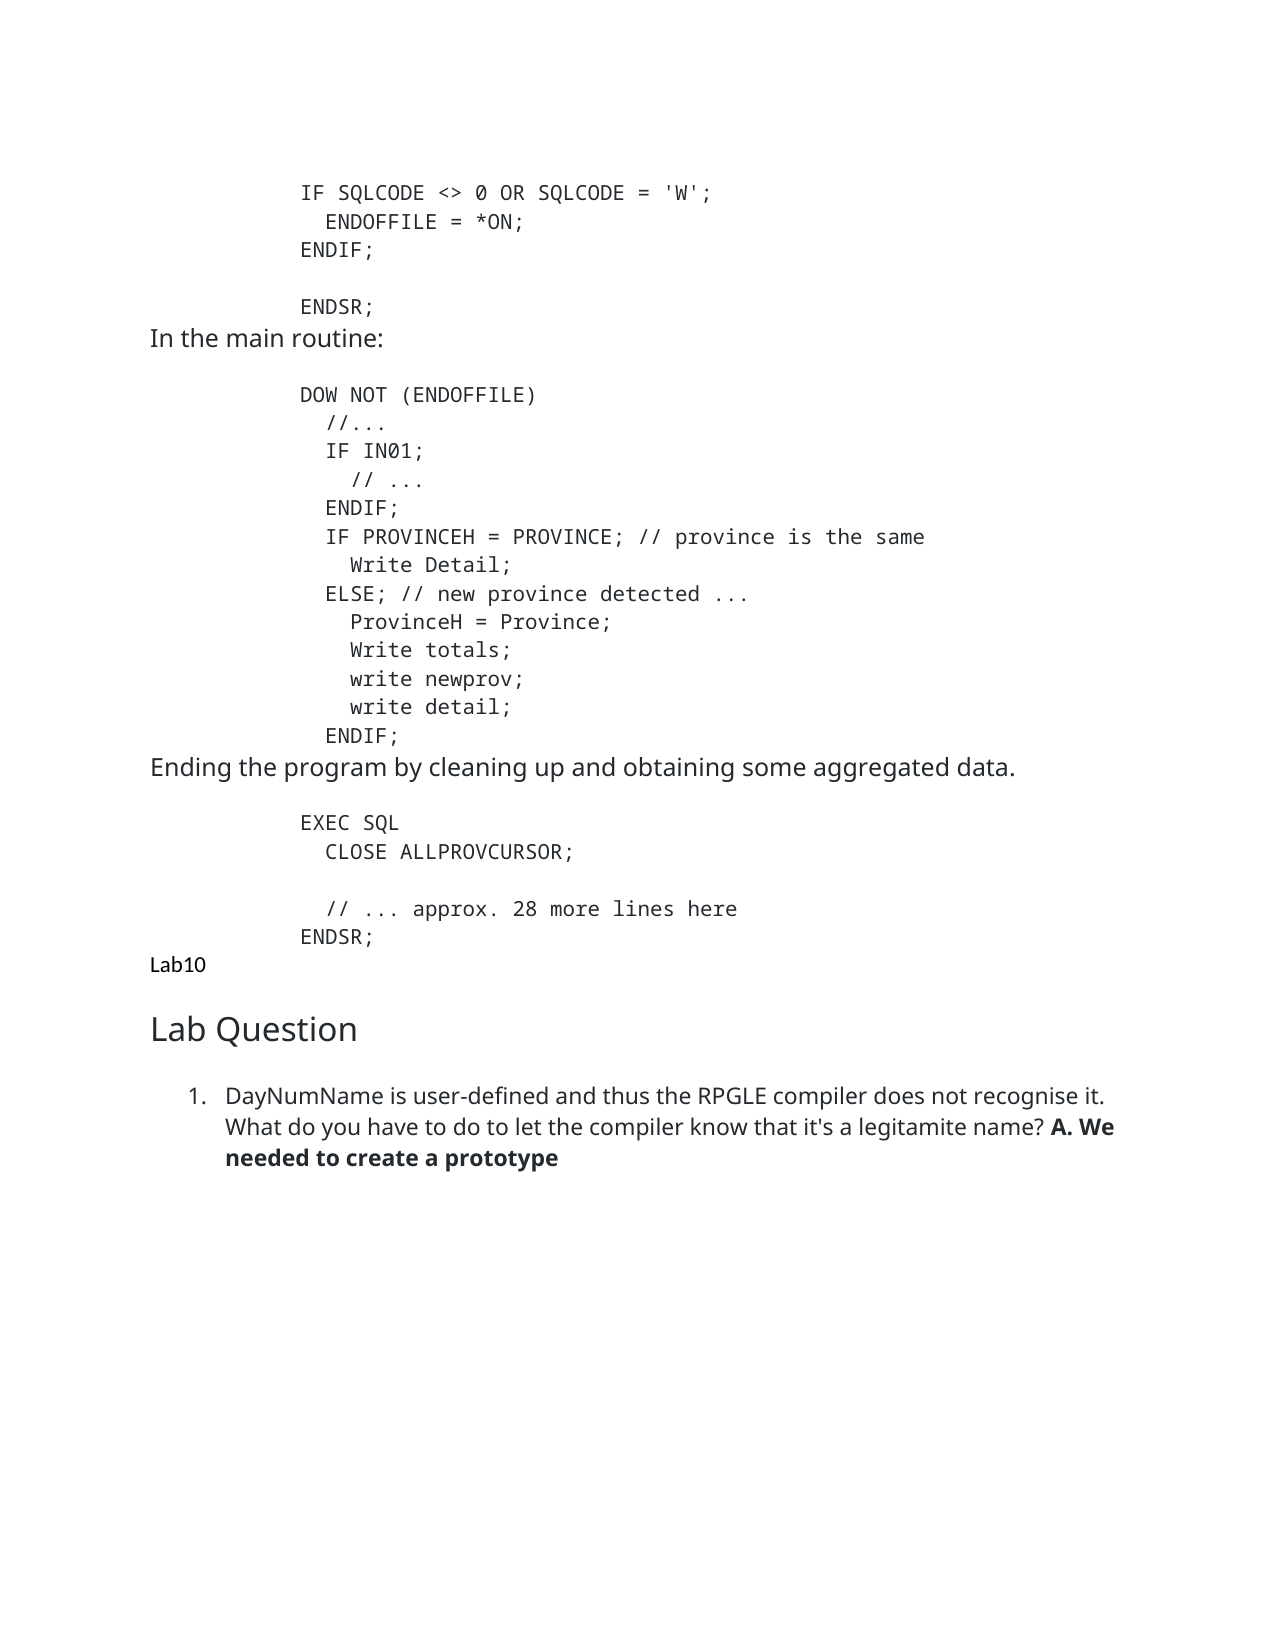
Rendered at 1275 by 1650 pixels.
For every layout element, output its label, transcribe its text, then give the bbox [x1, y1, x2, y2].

text Write Detail; [150, 550, 1125, 579]
text ENDIF; [150, 235, 1125, 264]
subtitle Lab Question [150, 1006, 1125, 1051]
text ENDOFFILE = *ON; [150, 207, 1125, 235]
text EXEC SQL [150, 808, 1125, 837]
text //... [150, 408, 1125, 437]
text Ending the program by cleaning up and obtaining some aggregated data. [150, 749, 1125, 783]
text ENDSR; [150, 292, 1125, 321]
text In the main routine: [150, 321, 1125, 355]
text IF PROVINCEH = PROVINCE; // province is the same [150, 522, 1125, 550]
text IF SQLCODE <> 0 OR SQLCODE = 'W'; [150, 178, 1125, 207]
text DOW NOT (ENDOFFILE) [150, 380, 1125, 408]
text ELSE; // new province detected ... [150, 579, 1125, 607]
text Write totals; [150, 636, 1125, 664]
text ENDIF; [150, 493, 1125, 522]
text // ... [150, 465, 1125, 493]
text write newprov; [150, 664, 1125, 692]
text CLOSE ALLPROVCURSOR; [150, 837, 1125, 865]
text IF IN01; [150, 437, 1125, 465]
text Lab10 [150, 951, 1125, 979]
text // ... approx. 28 more lines here [150, 894, 1125, 922]
text write detail; [150, 692, 1125, 721]
text ProvinceH = Province; [150, 607, 1125, 636]
text ENDSR; [150, 922, 1125, 951]
text ENDIF; [150, 721, 1125, 749]
list DayNumName is user-defined and thus the RPGLE compiler does not recognise it. What do you have to do to let the compiler know that it's a legitamite name? A. We needed to create a prototype [187, 1080, 1125, 1173]
